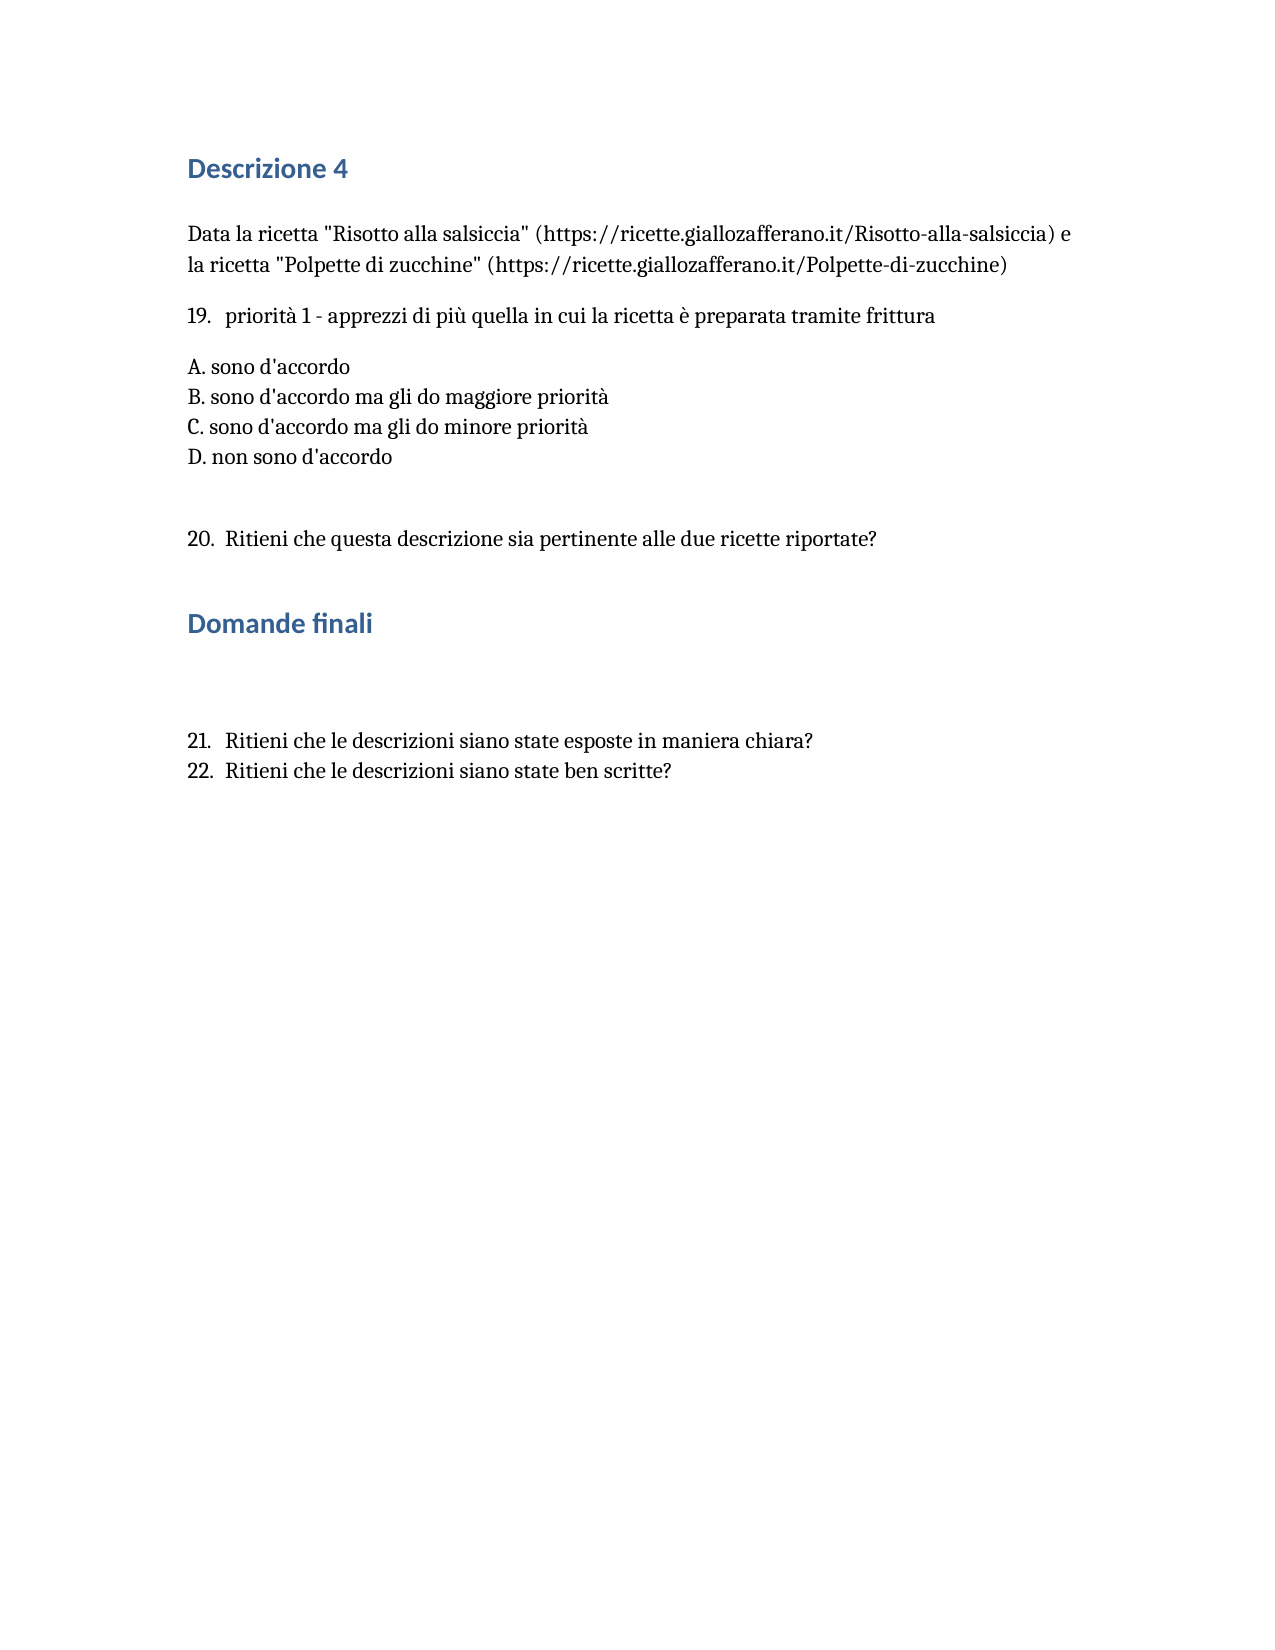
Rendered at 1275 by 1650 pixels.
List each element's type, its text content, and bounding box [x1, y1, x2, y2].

list priorità 1 - apprezzi di più quella in cui la ricetta è preparata tramite frittura [187, 302, 1087, 329]
text A. sono d'accordo B. sono d'accordo ma gli do maggiore priorità C. sono d'accordo ma gli do minore priorità D. non sono d'accordo [187, 353, 1087, 501]
list Ritieni che le descrizioni siano state esposte in maniera chiara? [187, 728, 1087, 754]
subtitle Descrizione 4 [187, 150, 1087, 186]
subtitle Domande finali [187, 606, 1087, 641]
list Ritieni che le descrizioni siano state ben scritte? [187, 758, 1087, 784]
list Ritieni che questa descrizione sia pertinente alle due ricette riportate? [187, 525, 1087, 552]
text Data la ricetta "Risotto alla salsiccia" (https://ricette.giallozafferano.it/Risotto-alla-salsiccia) e la ricetta "Polpette di zucchine" (https://ricette.giallozafferano.it/Polpette-di-zucchine) [187, 191, 1087, 278]
